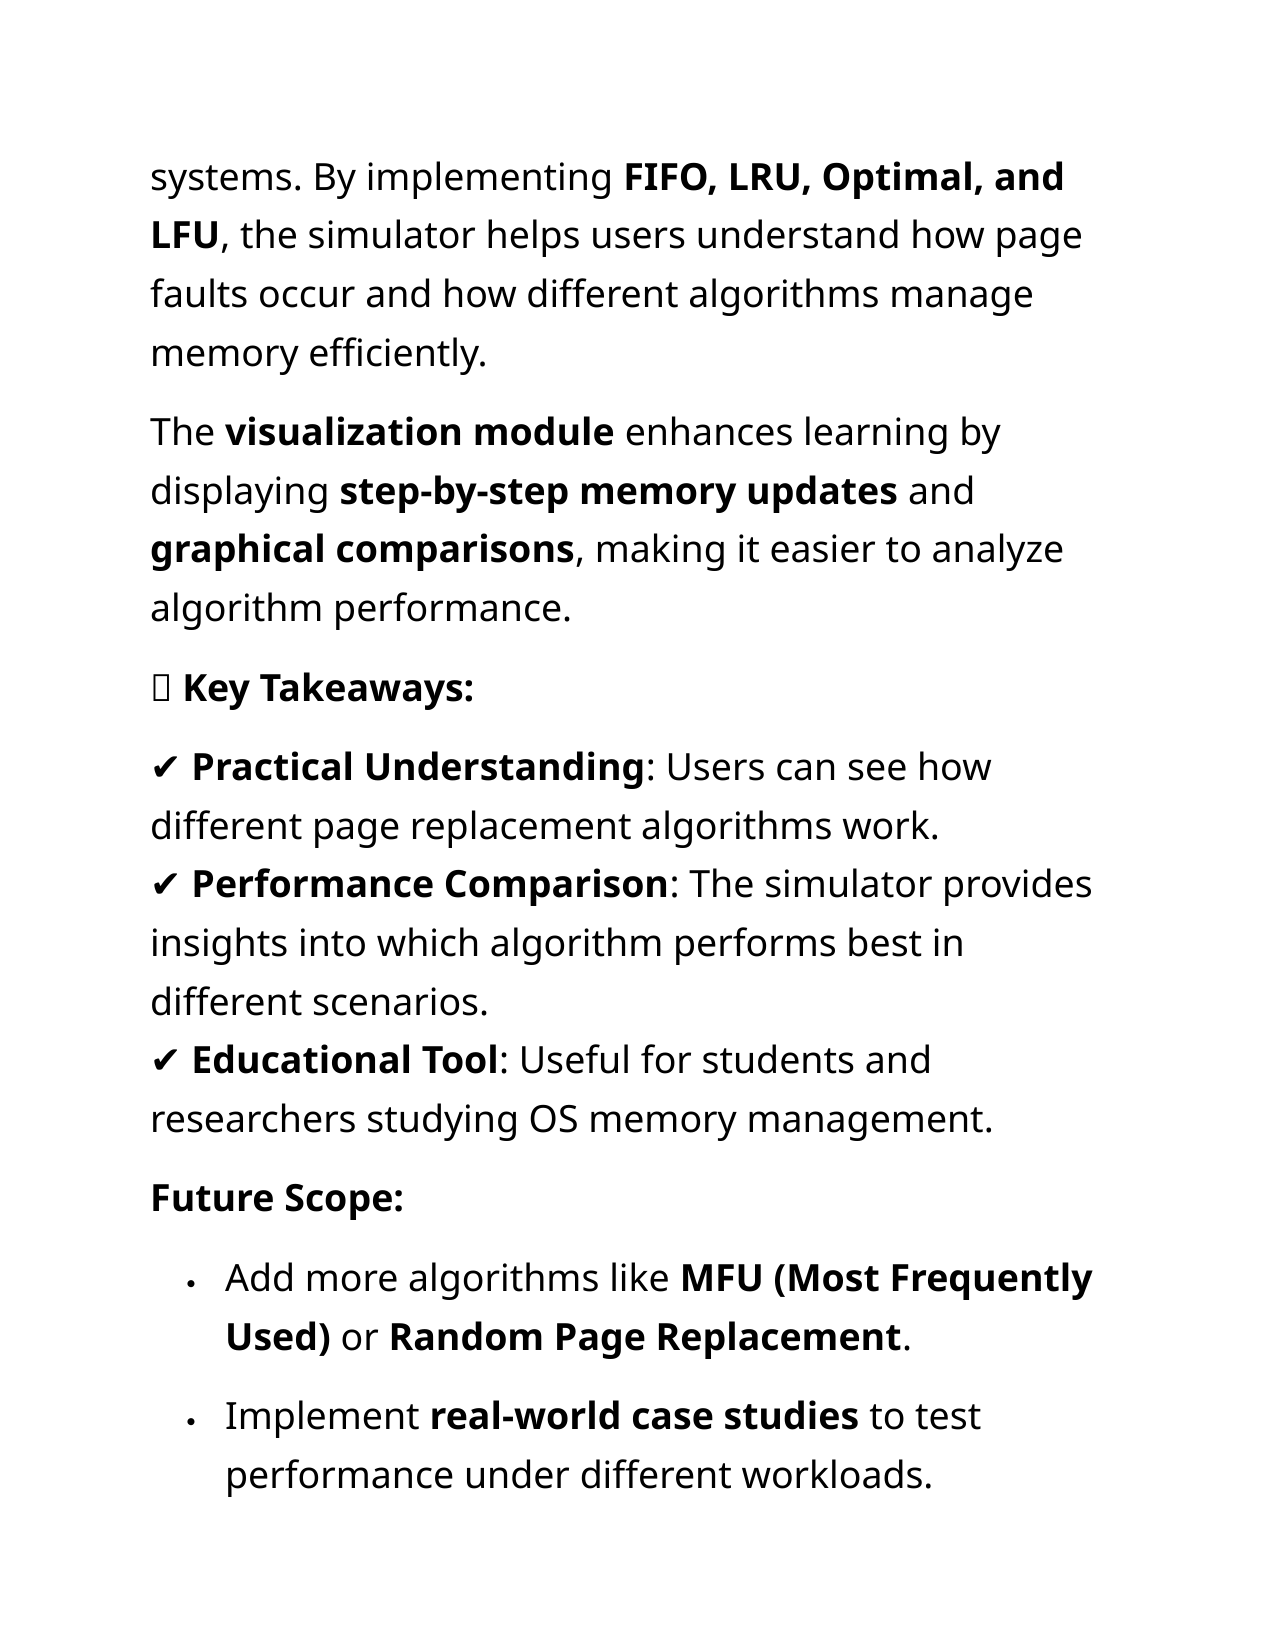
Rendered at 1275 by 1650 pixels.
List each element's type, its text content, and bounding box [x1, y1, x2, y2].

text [150, 150, 1125, 377]
text Future Scope: [150, 1172, 1125, 1223]
text ✔ Practical Understanding: Users can see how different page replacement algorithms work. ✔ Performance Comparison: The simulator provides insights into which algorithm performs best in different scenarios. ✔ Educational Tool: Useful for students and researchers studying OS memory management. [150, 740, 1125, 1143]
text ✅ Key Takeaways: [150, 661, 1125, 712]
list Add more algorithms like MFU (Most Frequently Used) or Random Page Replacement. [187, 1251, 1125, 1361]
text The visualization module enhances learning by displaying step-by-step memory updates and graphical comparisons, making it easier to analyze algorithm performance. [150, 405, 1125, 632]
list Implement real-world case studies to test performance under different workloads. [187, 1389, 1125, 1499]
